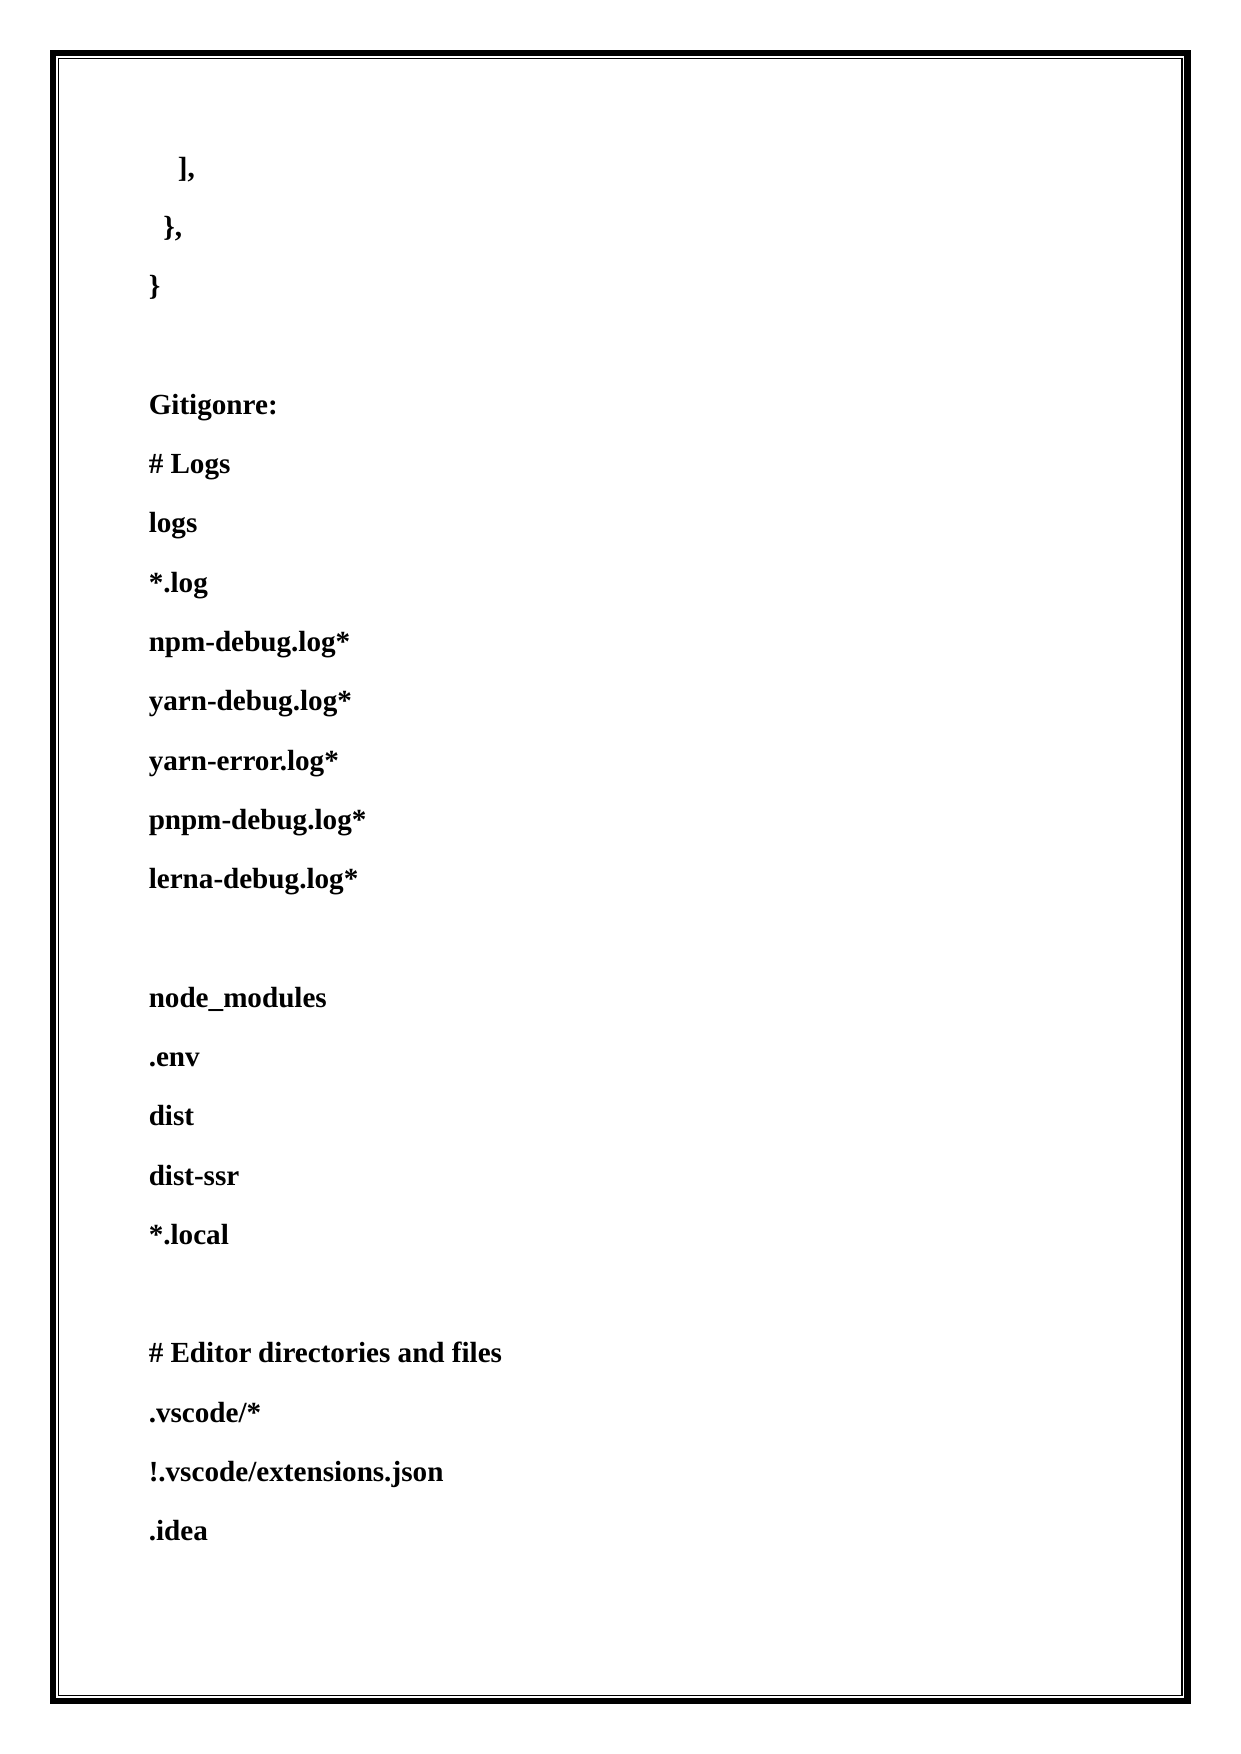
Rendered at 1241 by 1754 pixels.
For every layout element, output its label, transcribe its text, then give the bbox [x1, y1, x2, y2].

text *.local [148, 1217, 1092, 1250]
text logs [148, 506, 1092, 539]
text node_modules [148, 980, 1092, 1013]
text npm-debug.log* [148, 624, 1092, 658]
text lerna-debug.log* [148, 861, 1092, 895]
text }, [148, 209, 1092, 243]
text # Logs [148, 446, 1092, 480]
text yarn-error.log* [148, 743, 1092, 776]
text .vscode/* [148, 1395, 1092, 1428]
text dist-ssr [148, 1158, 1092, 1191]
text .idea [148, 1513, 1092, 1547]
text } [148, 268, 1092, 302]
text dist [148, 1098, 1092, 1132]
text Gitigonre: [148, 387, 1092, 421]
text ], [148, 150, 1092, 183]
text *.log [148, 565, 1092, 598]
text pnpm-debug.log* [148, 802, 1092, 836]
text !.vscode/extensions.json [148, 1454, 1092, 1487]
text # Editor directories and files [148, 1335, 1092, 1369]
text .env [148, 1039, 1092, 1073]
text yarn-debug.log* [148, 683, 1092, 717]
